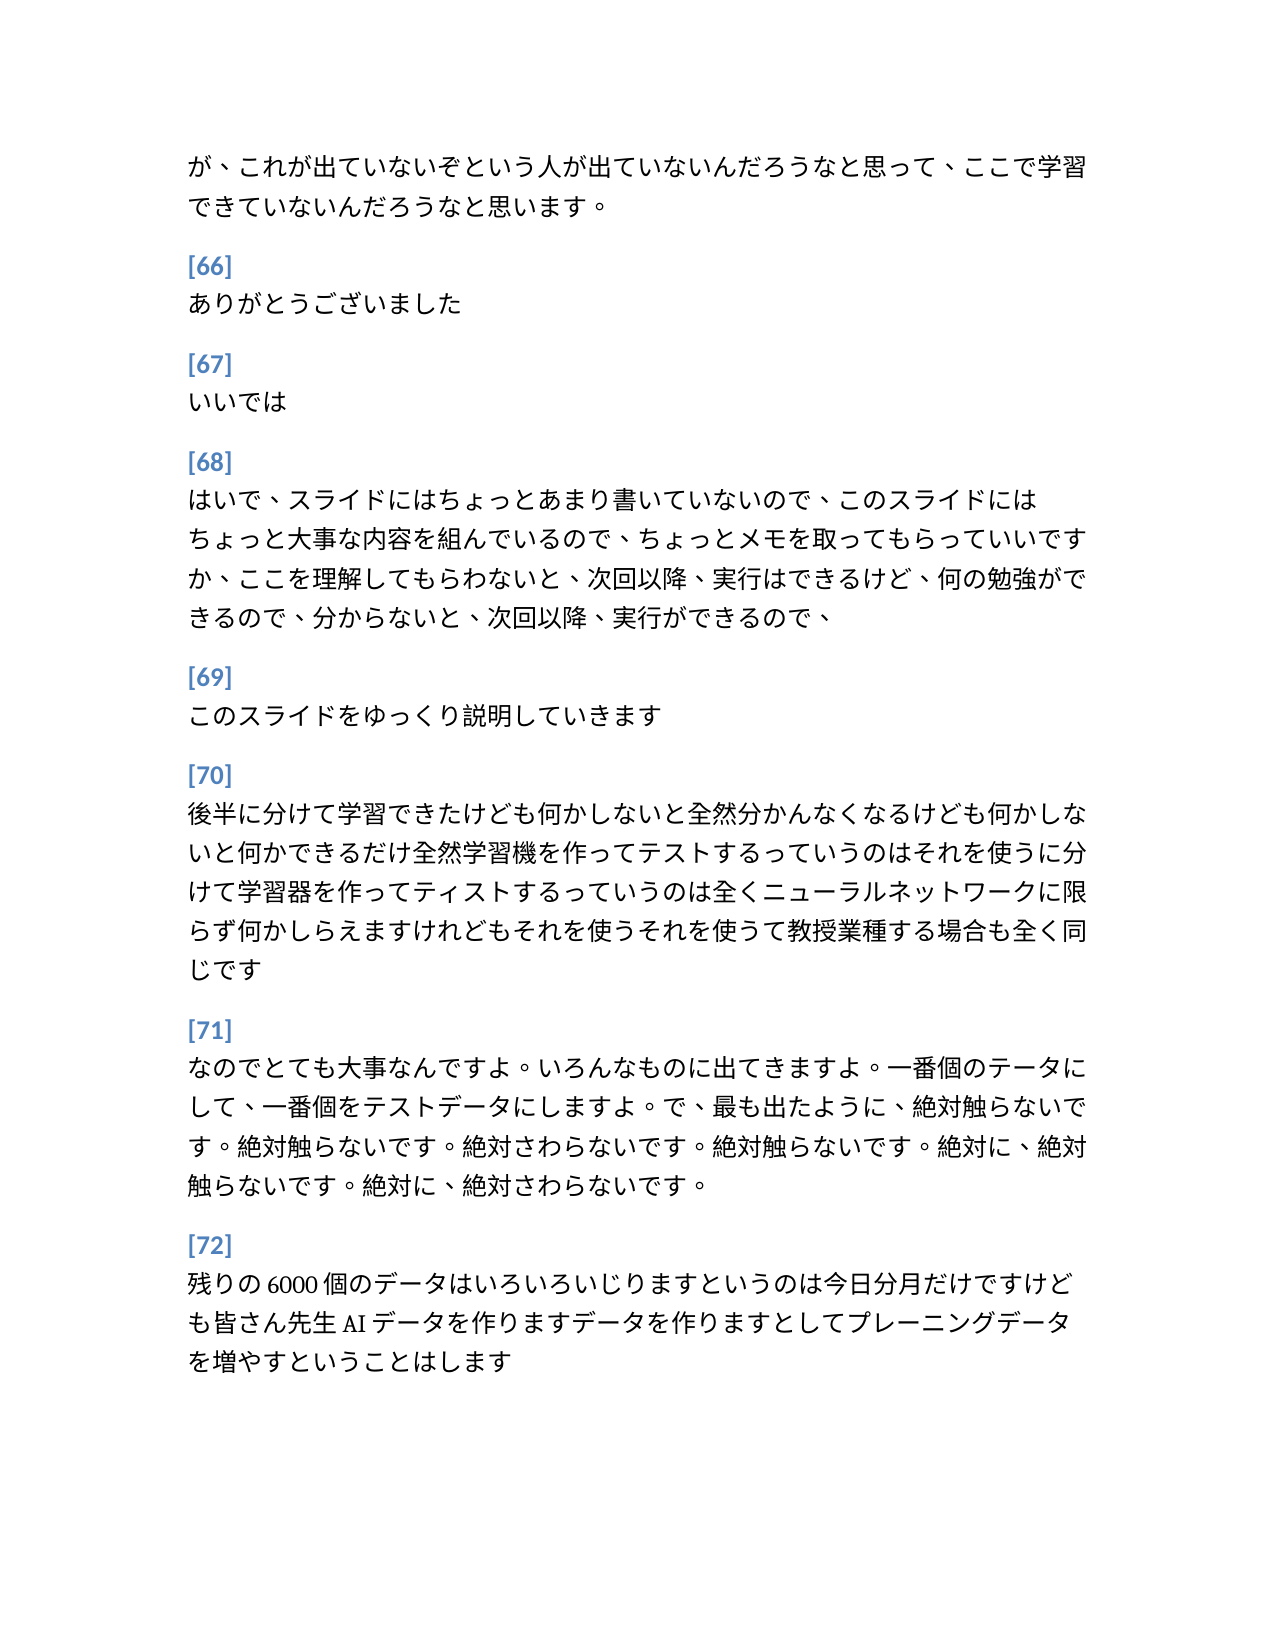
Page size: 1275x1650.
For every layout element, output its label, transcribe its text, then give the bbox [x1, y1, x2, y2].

subtitle [67] [187, 347, 1087, 380]
text 後半に分けて学習できたけども何かしないと全然分かんなくなるけども何かしないと何かできるだけ全然学習機を作ってテストするっていうのはそれを使うに分けて学習器を作ってティストするっていうのは全くニューラルネットワークに限らず何かしらえますけれどもそれを使うそれを使うて教授業種する場合も全く同じです [187, 796, 1087, 987]
subtitle [72] [187, 1228, 1087, 1261]
subtitle [70] [187, 758, 1087, 791]
text ありがとうございました [187, 287, 1087, 321]
text なのでとても大事なんですよ。いろんなものに出てきますよ。一番個のテータにして、一番個をテストデータにしますよ。で、最も出たように、絶対触らないです。絶対触らないです。絶対さわらないです。絶対触らないです。絶対に、絶対触らないです。絶対に、絶対さわらないです。 [187, 1051, 1087, 1202]
subtitle [68] [187, 445, 1087, 478]
text いいでは [187, 385, 1087, 419]
subtitle [66] [187, 249, 1087, 282]
text 残りの6000個のデータはいろいろいじりますというのは今日分月だけですけども皆さん先生AIデータを作りますデータを作りますとしてプレーニングデータを増やすということはします [187, 1266, 1087, 1379]
text これが出ていないぞという人がだんだん1に近づいています。バルロスの値がだんだん大きくなっています。バルACCの値がだんだん近づいているはずですが、これが出ていないぞという人が出ていないんだろうなと思って、ここで学習できていないんだろうなと思います。 [187, 150, 1087, 223]
text このスライドをゆっくり説明していきます [187, 698, 1087, 732]
subtitle [71] [187, 1013, 1087, 1046]
subtitle [69] [187, 660, 1087, 693]
text はいで、スライドにはちょっとあまり書いていないので、このスライドにはちょっと大事な内容を組んでいるので、ちょっとメモを取ってもらっていいですか、ここを理解してもらわないと、次回以降、実行はできるけど、何の勉強ができるので、分からないと、次回以降、実行ができるので、 [187, 483, 1087, 634]
